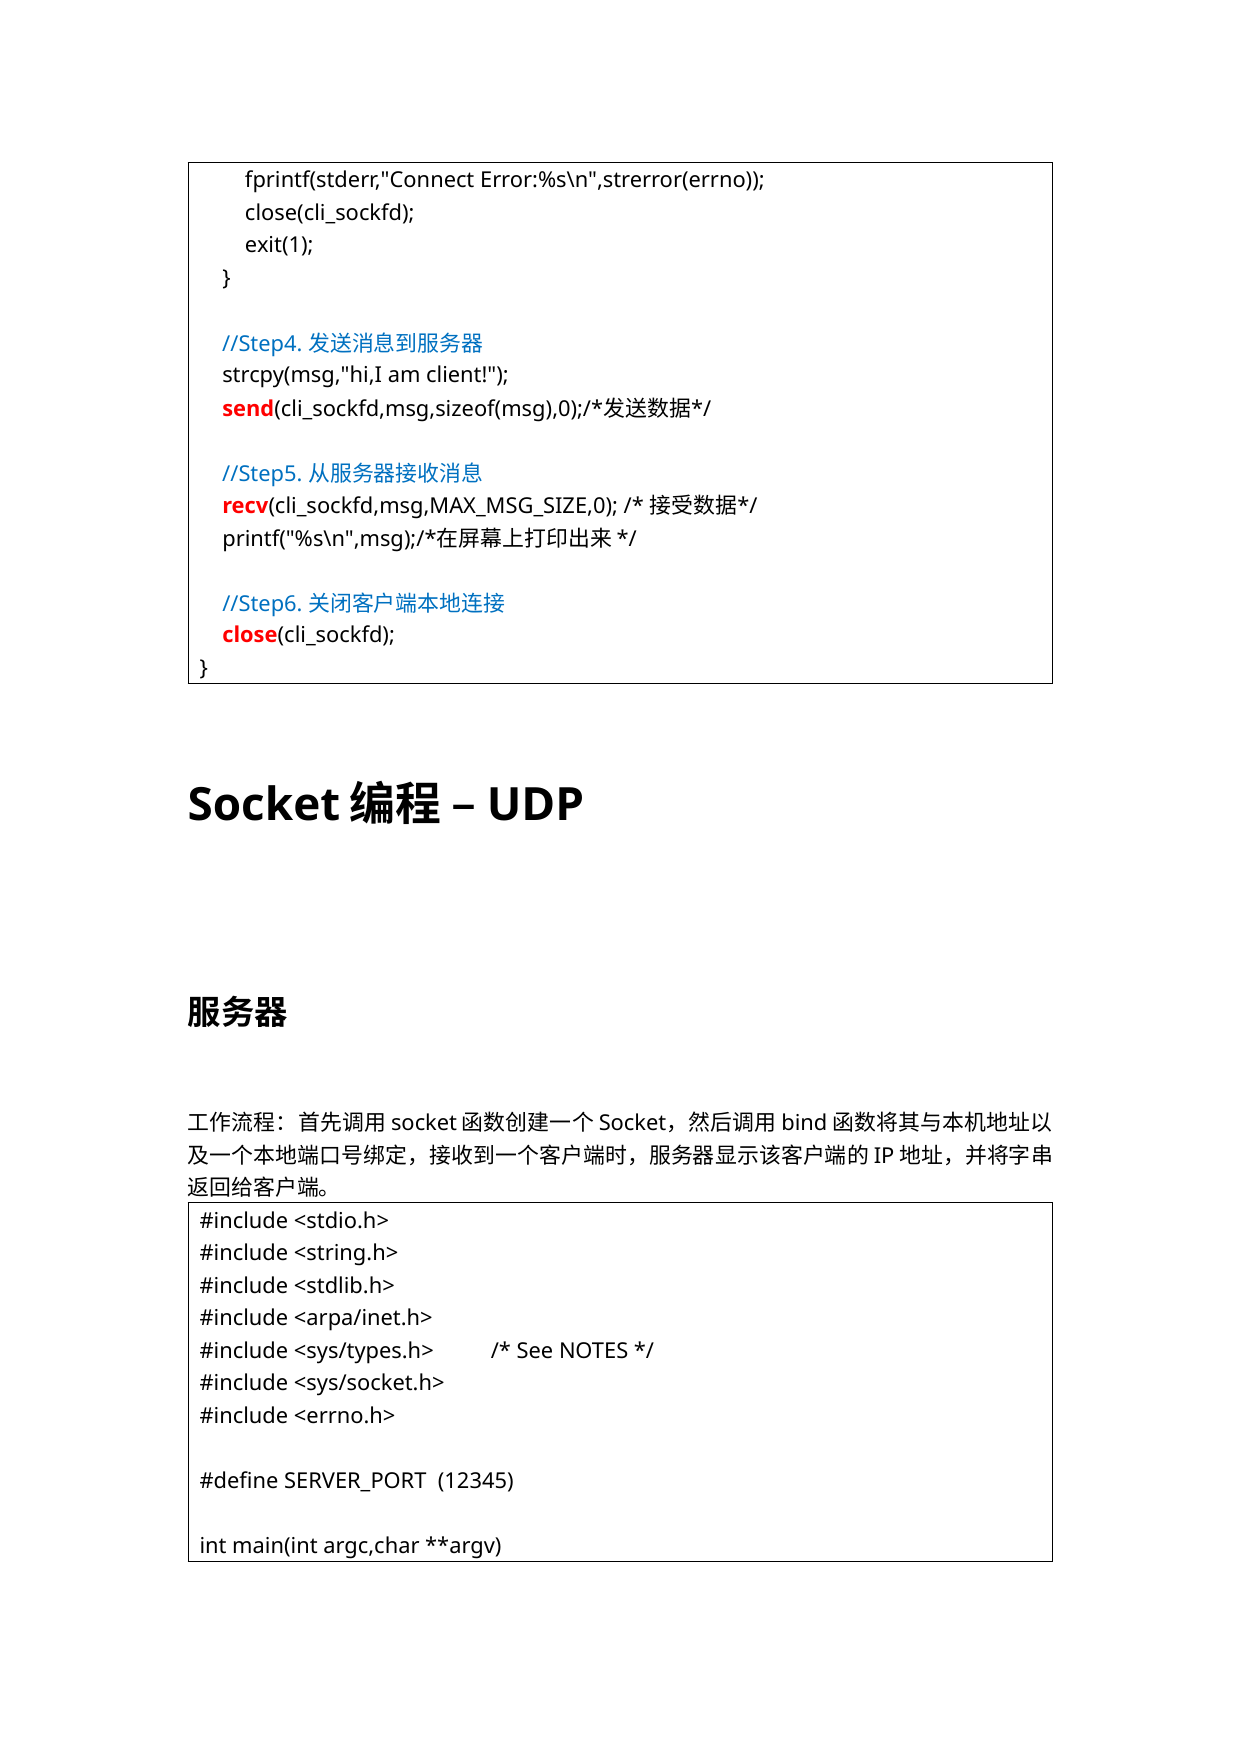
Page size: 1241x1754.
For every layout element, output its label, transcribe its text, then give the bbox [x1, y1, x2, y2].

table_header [189, 1203, 1052, 1561]
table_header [189, 163, 1052, 683]
subtitle Socket编程 – UDP [187, 752, 1053, 849]
text 工作流程：首先调用socket函数创建一个Socket，然后调用bind函数将其与本机地址以及一个本地端口号绑定，接收到一个客户端时，服务器显示该客户端的IP地址，并将字串返回给客户端。 [187, 1105, 1053, 1202]
subtitle 服务器 [187, 978, 1053, 1043]
